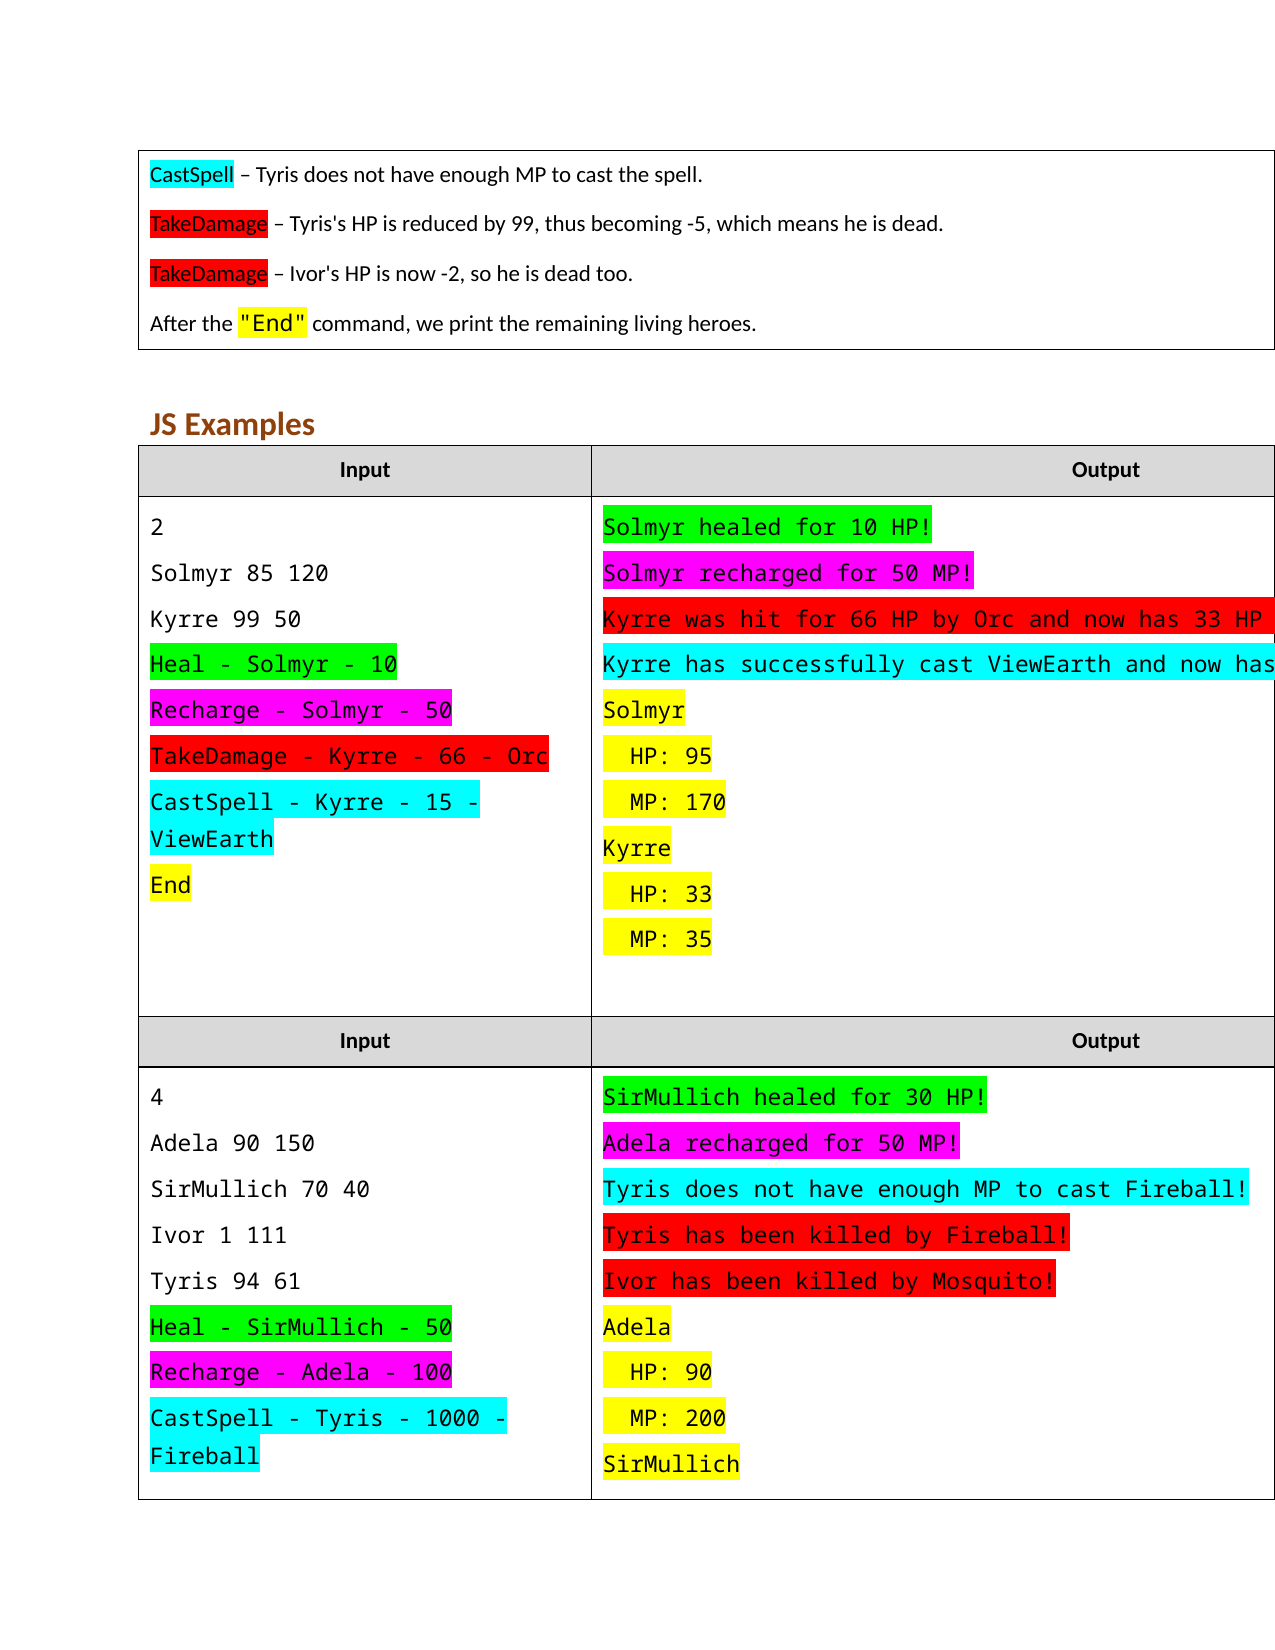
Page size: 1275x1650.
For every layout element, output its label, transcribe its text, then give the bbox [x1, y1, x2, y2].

table_cell Output [592, 1017, 1274, 1066]
table_header Output [592, 446, 1274, 496]
table_cell 2 Solmyr 85 120 Kyrre 99 50 Heal - Solmyr - 10 Recharge - Solmyr - 50 TakeDamage - Kyrre - 66 - Orc CastSpell - Kyrre - 15 - ViewEarth End [139, 497, 591, 1016]
table_cell Solmyr healed for 10 HP! Solmyr recharged for 50 MP! Kyrre was hit for 66 HP by Orc and now has 33 HP left! Kyrre has successfully cast ViewEarth and now has 35 MP! Solmyr HP: 95 MP: 170 Kyrre HP: 33 MP: 35 [592, 497, 1274, 1016]
text JS Examples [150, 412, 1125, 441]
table_cell Input [139, 1017, 591, 1066]
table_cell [139, 151, 1274, 349]
table_header Input [139, 446, 591, 496]
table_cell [592, 1068, 1274, 1499]
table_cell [139, 1068, 591, 1499]
